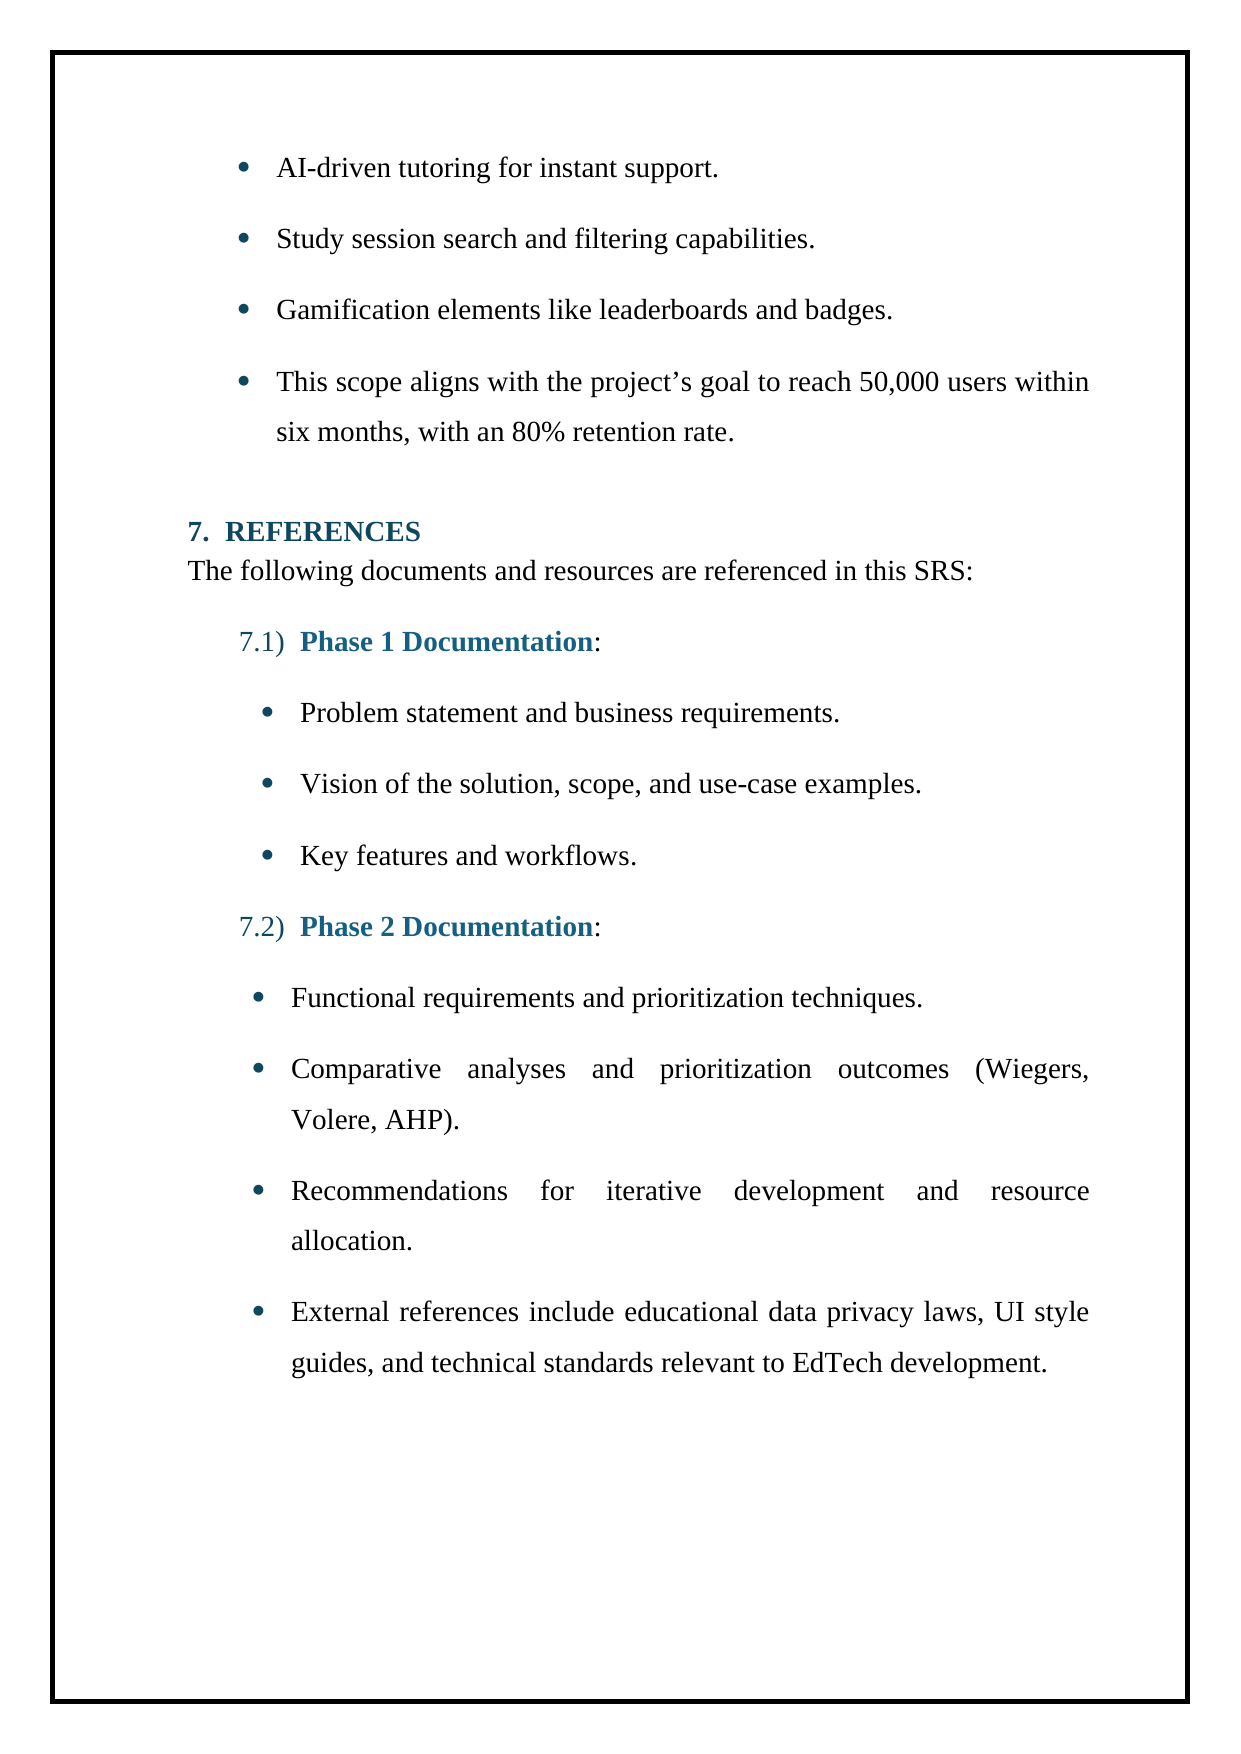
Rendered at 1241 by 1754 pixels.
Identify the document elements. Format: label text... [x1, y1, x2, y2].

list Problem statement and business requirements. [262, 695, 1090, 729]
list Key features and workflows​. [262, 838, 1090, 871]
list Phase 1 Documentation: [238, 624, 1090, 658]
list Vision of the solution, scope, and use-case examples. [262, 767, 1090, 800]
text The following documents and resources are referenced in this SRS: [187, 553, 1090, 587]
list Recommendations for iterative development and resource allocation. [253, 1173, 1090, 1257]
subtitle REFERENCES [187, 514, 1090, 548]
list External references include educational data privacy laws, UI style guides, and technical standards relevant to EdTech development. [253, 1294, 1090, 1378]
list Comparative analyses and prioritization outcomes (Wiegers, Volere, AHP). [253, 1051, 1090, 1135]
list This scope aligns with the project’s goal to reach 50,000 users within six months, with an 80% retention rate​​. [238, 364, 1090, 448]
list Phase 2 Documentation: [238, 909, 1090, 943]
list Study session search and filtering capabilities. [238, 221, 1090, 255]
list AI-driven tutoring for instant support. [238, 150, 1090, 184]
list Functional requirements and prioritization techniques. [253, 980, 1090, 1014]
list Gamification elements like leaderboards and badges. [238, 292, 1090, 326]
